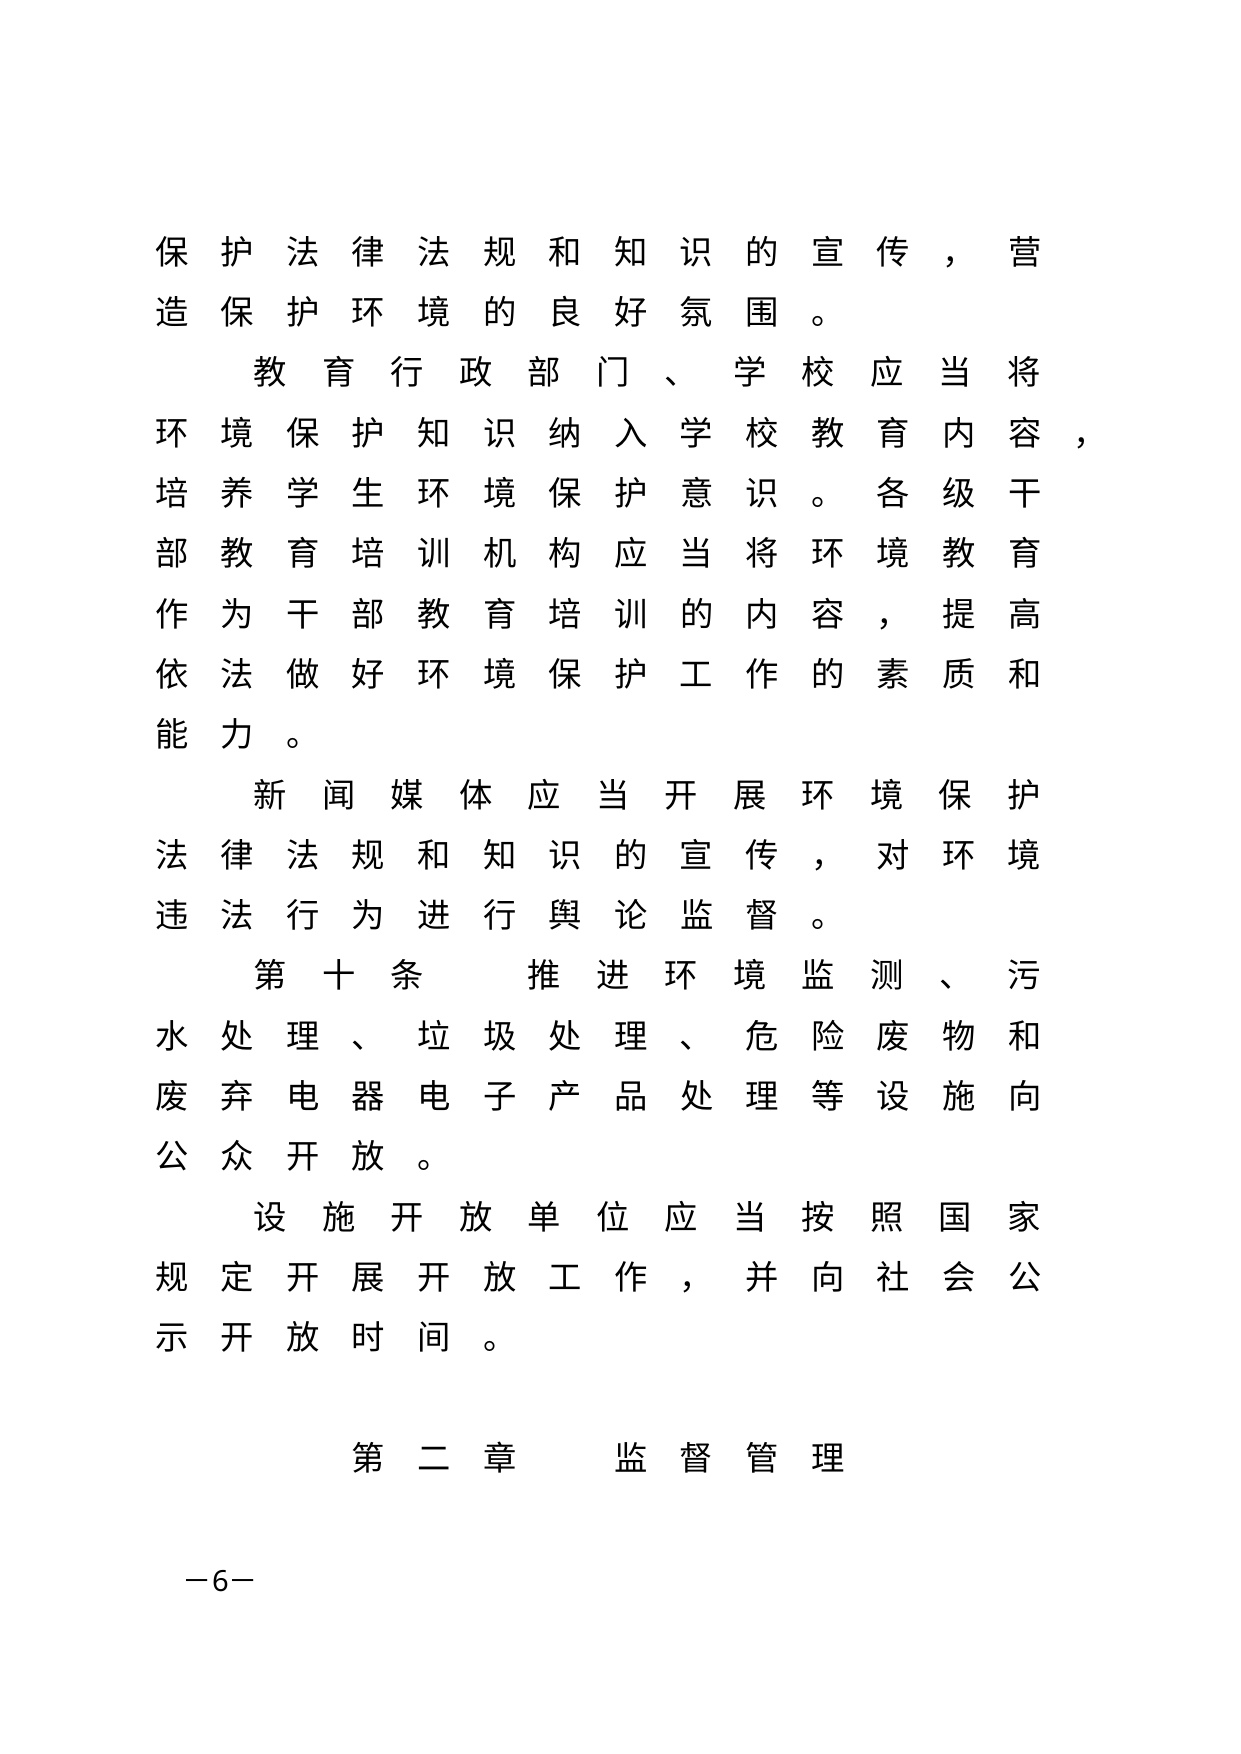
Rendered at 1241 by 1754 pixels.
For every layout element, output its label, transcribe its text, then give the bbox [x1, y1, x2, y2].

text 第九条 各级人民政府应当加强环境保护宣传和普及工作，鼓励基层群众性自治组织、社会组织、环境保护志愿者开展环境保护法律法规和知识的宣传，营造保护环境的良好氛围。 [155, 219, 1073, 340]
text 新闻媒体应当开展环境保护法律法规和知识的宣传，对环境违法行为进行舆论监督。 [155, 762, 1073, 943]
text 第二章 监督管理 [155, 1426, 1073, 1486]
text 教育行政部门、学校应当将环境保护知识纳入学校教育内容，培养学生环境保护意识。各级干部教育培训机构应当将环境教育作为干部教育培训的内容，提高依法做好环境保护工作的素质和能力。 [155, 340, 1073, 762]
text 设施开放单位应当按照国家规定开展开放工作，并向社会公示开放时间。 [155, 1184, 1073, 1365]
text 第十条 推进环境监测、污水处理、垃圾处理、危险废物和废弃电器电子产品处理等设施向公众开放。 [155, 943, 1073, 1184]
